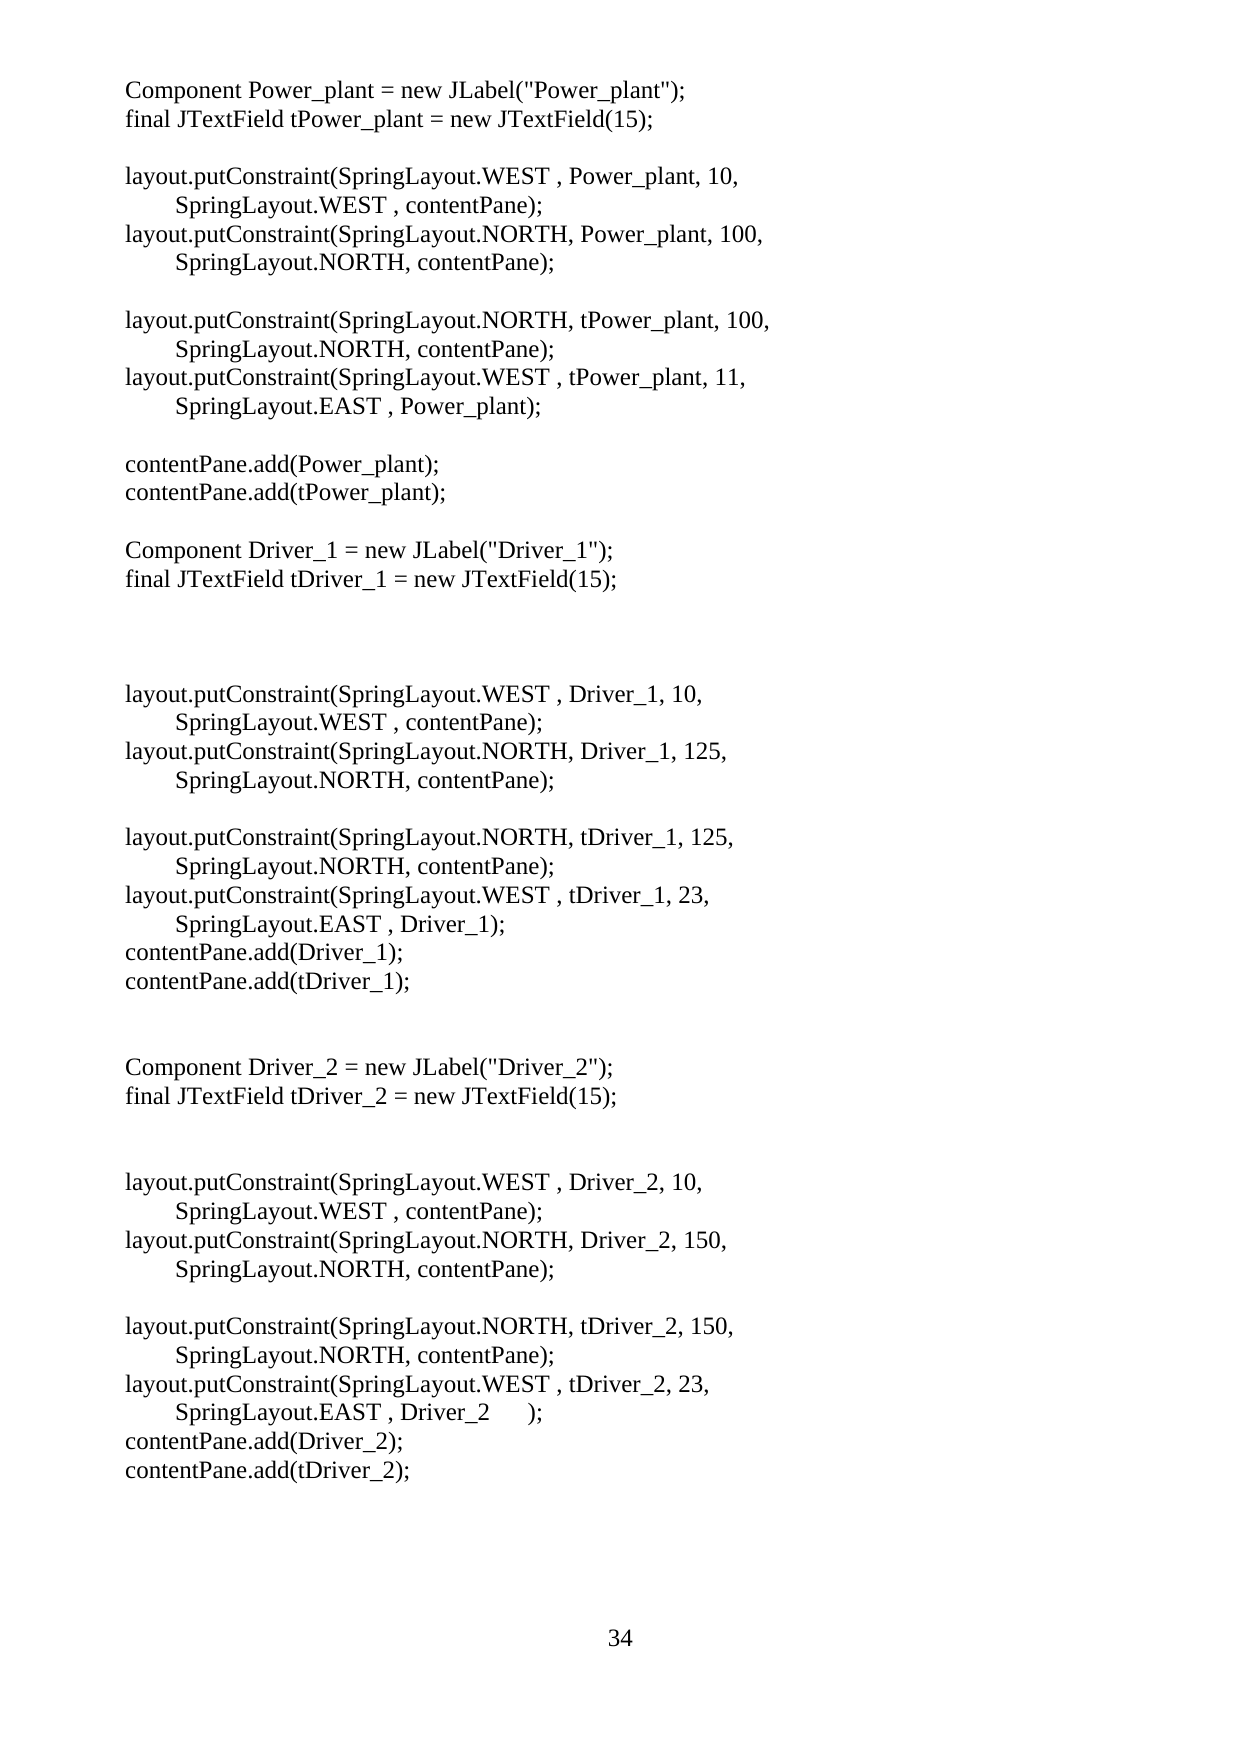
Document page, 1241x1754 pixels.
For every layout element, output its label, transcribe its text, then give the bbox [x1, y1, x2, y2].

text Component Power_plant = new JLabel("Power_plant"); [75, 75, 1165, 104]
text layout.putConstraint(SpringLayout.WEST , tDriver_1, 23, [75, 880, 1165, 909]
text final JTextField tDriver_1 = new JTextField(15); [75, 564, 1165, 592]
text contentPane.add(tDriver_1); [75, 966, 1165, 995]
text layout.putConstraint(SpringLayout.NORTH, Driver_2, 150, [75, 1225, 1165, 1254]
text SpringLayout.WEST , contentPane); [75, 1196, 1165, 1225]
text final JTextField tPower_plant = new JTextField(15); [75, 104, 1165, 132]
text contentPane.add(tPower_plant); [75, 477, 1165, 506]
text SpringLayout.NORTH, contentPane); [75, 334, 1165, 362]
text layout.putConstraint(SpringLayout.NORTH, Power_plant, 100, [75, 219, 1165, 247]
text layout.putConstraint(SpringLayout.NORTH, Driver_1, 125, [75, 736, 1165, 765]
text SpringLayout.NORTH, contentPane); [75, 851, 1165, 880]
text SpringLayout.EAST , Driver_2 ); [75, 1397, 1165, 1426]
text SpringLayout.WEST , contentPane); [75, 707, 1165, 736]
text SpringLayout.NORTH, contentPane); [75, 1254, 1165, 1282]
text layout.putConstraint(SpringLayout.NORTH, tPower_plant, 100, [75, 305, 1165, 334]
text Component Driver_1 = new JLabel("Driver_1"); [75, 535, 1165, 564]
text contentPane.add(Driver_1); [75, 937, 1165, 966]
text SpringLayout.EAST , Power_plant); [75, 391, 1165, 420]
text layout.putConstraint(SpringLayout.WEST , tPower_plant, 11, [75, 362, 1165, 391]
text final JTextField tDriver_2 = new JTextField(15); [75, 1081, 1165, 1110]
text contentPane.add(tDriver_2); [75, 1455, 1165, 1484]
text layout.putConstraint(SpringLayout.NORTH, tDriver_1, 125, [75, 822, 1165, 851]
text Component Driver_2 = new JLabel("Driver_2"); [75, 1052, 1165, 1081]
text SpringLayout.EAST , Driver_1); [75, 909, 1165, 937]
text SpringLayout.NORTH, contentPane); [75, 247, 1165, 276]
text layout.putConstraint(SpringLayout.WEST , tDriver_2, 23, [75, 1369, 1165, 1397]
text layout.putConstraint(SpringLayout.WEST , Driver_2, 10, [75, 1167, 1165, 1196]
text contentPane.add(Driver_2); [75, 1426, 1165, 1455]
text SpringLayout.NORTH, contentPane); [75, 1340, 1165, 1369]
text SpringLayout.NORTH, contentPane); [75, 765, 1165, 794]
text layout.putConstraint(SpringLayout.NORTH, tDriver_2, 150, [75, 1311, 1165, 1340]
text SpringLayout.WEST , contentPane); [75, 190, 1165, 219]
text layout.putConstraint(SpringLayout.WEST , Power_plant, 10, [75, 161, 1165, 190]
text layout.putConstraint(SpringLayout.WEST , Driver_1, 10, [75, 679, 1165, 707]
text contentPane.add(Power_plant); [75, 449, 1165, 477]
